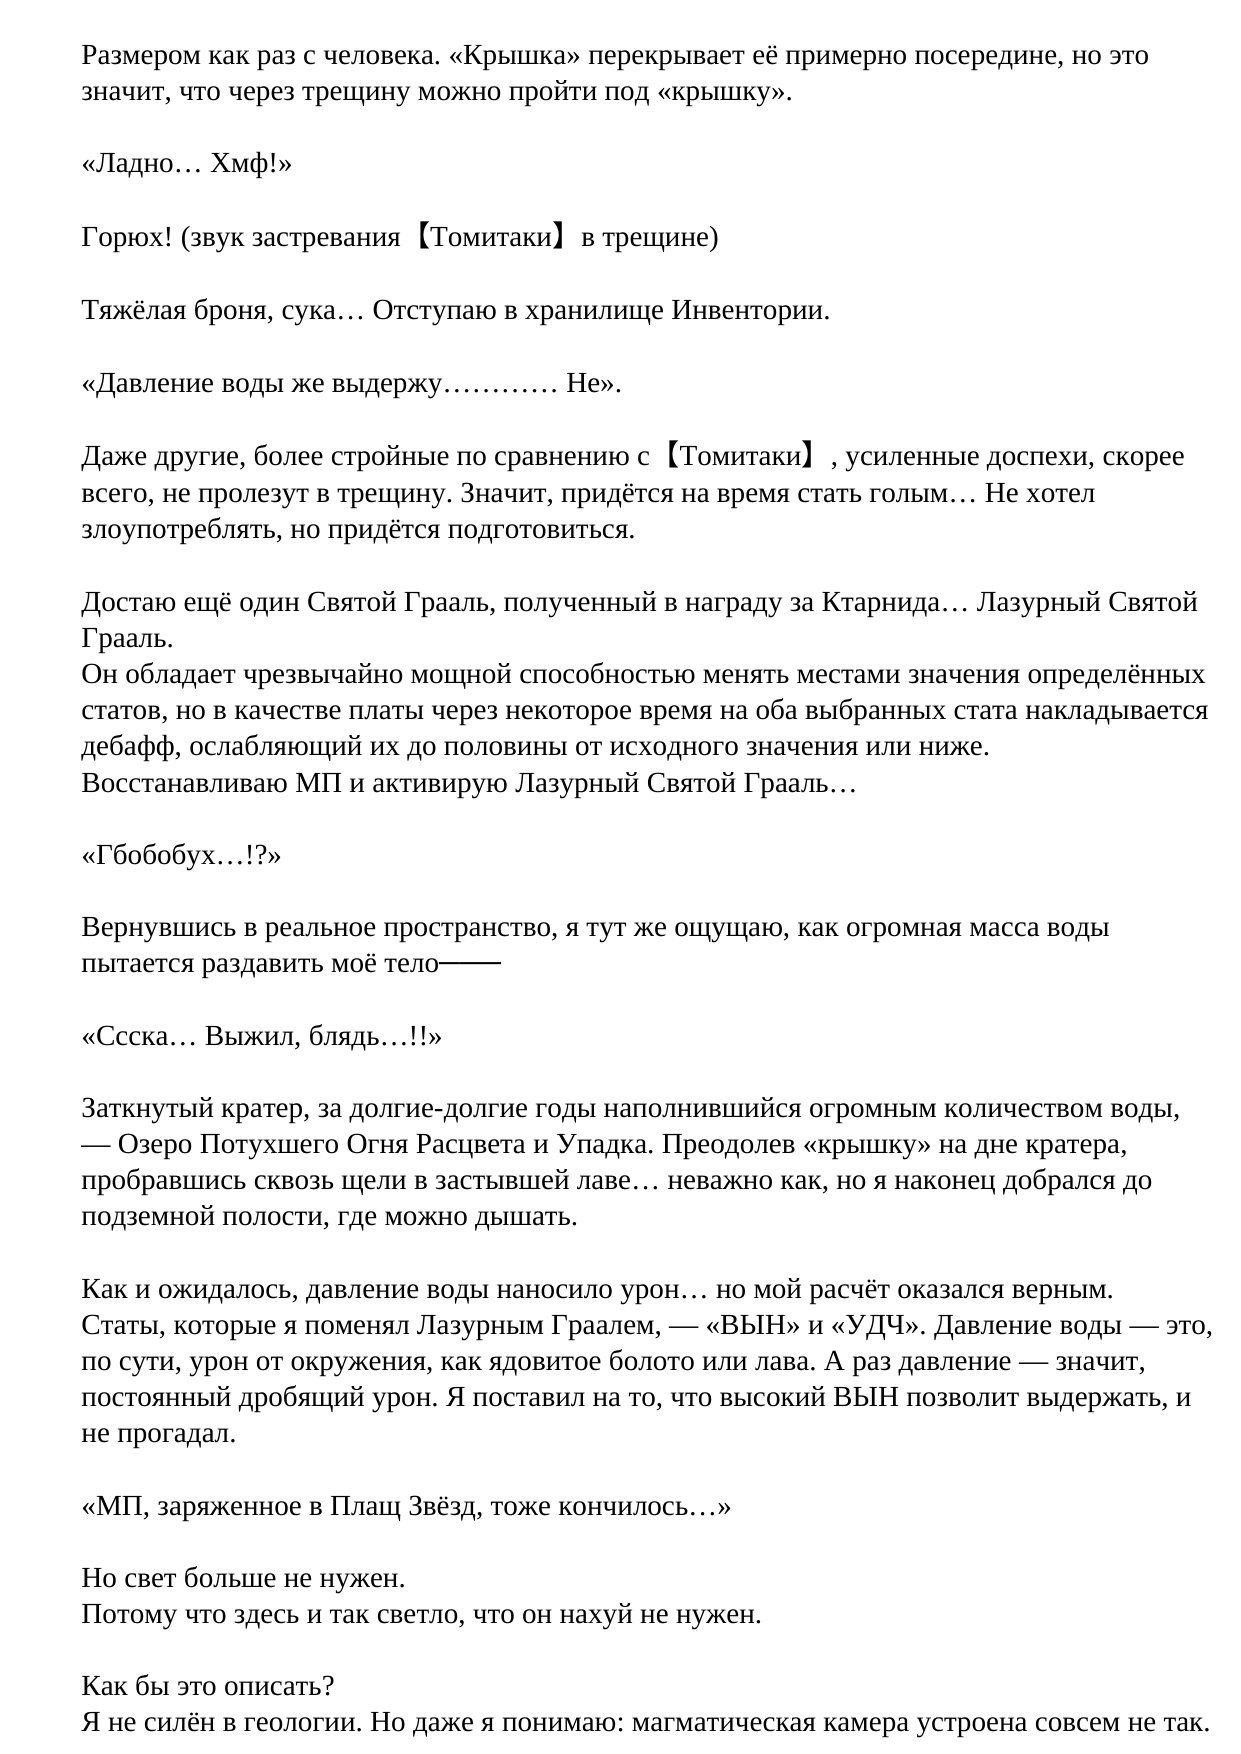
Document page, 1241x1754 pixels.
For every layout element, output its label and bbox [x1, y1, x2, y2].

text [81, 37, 1215, 1738]
